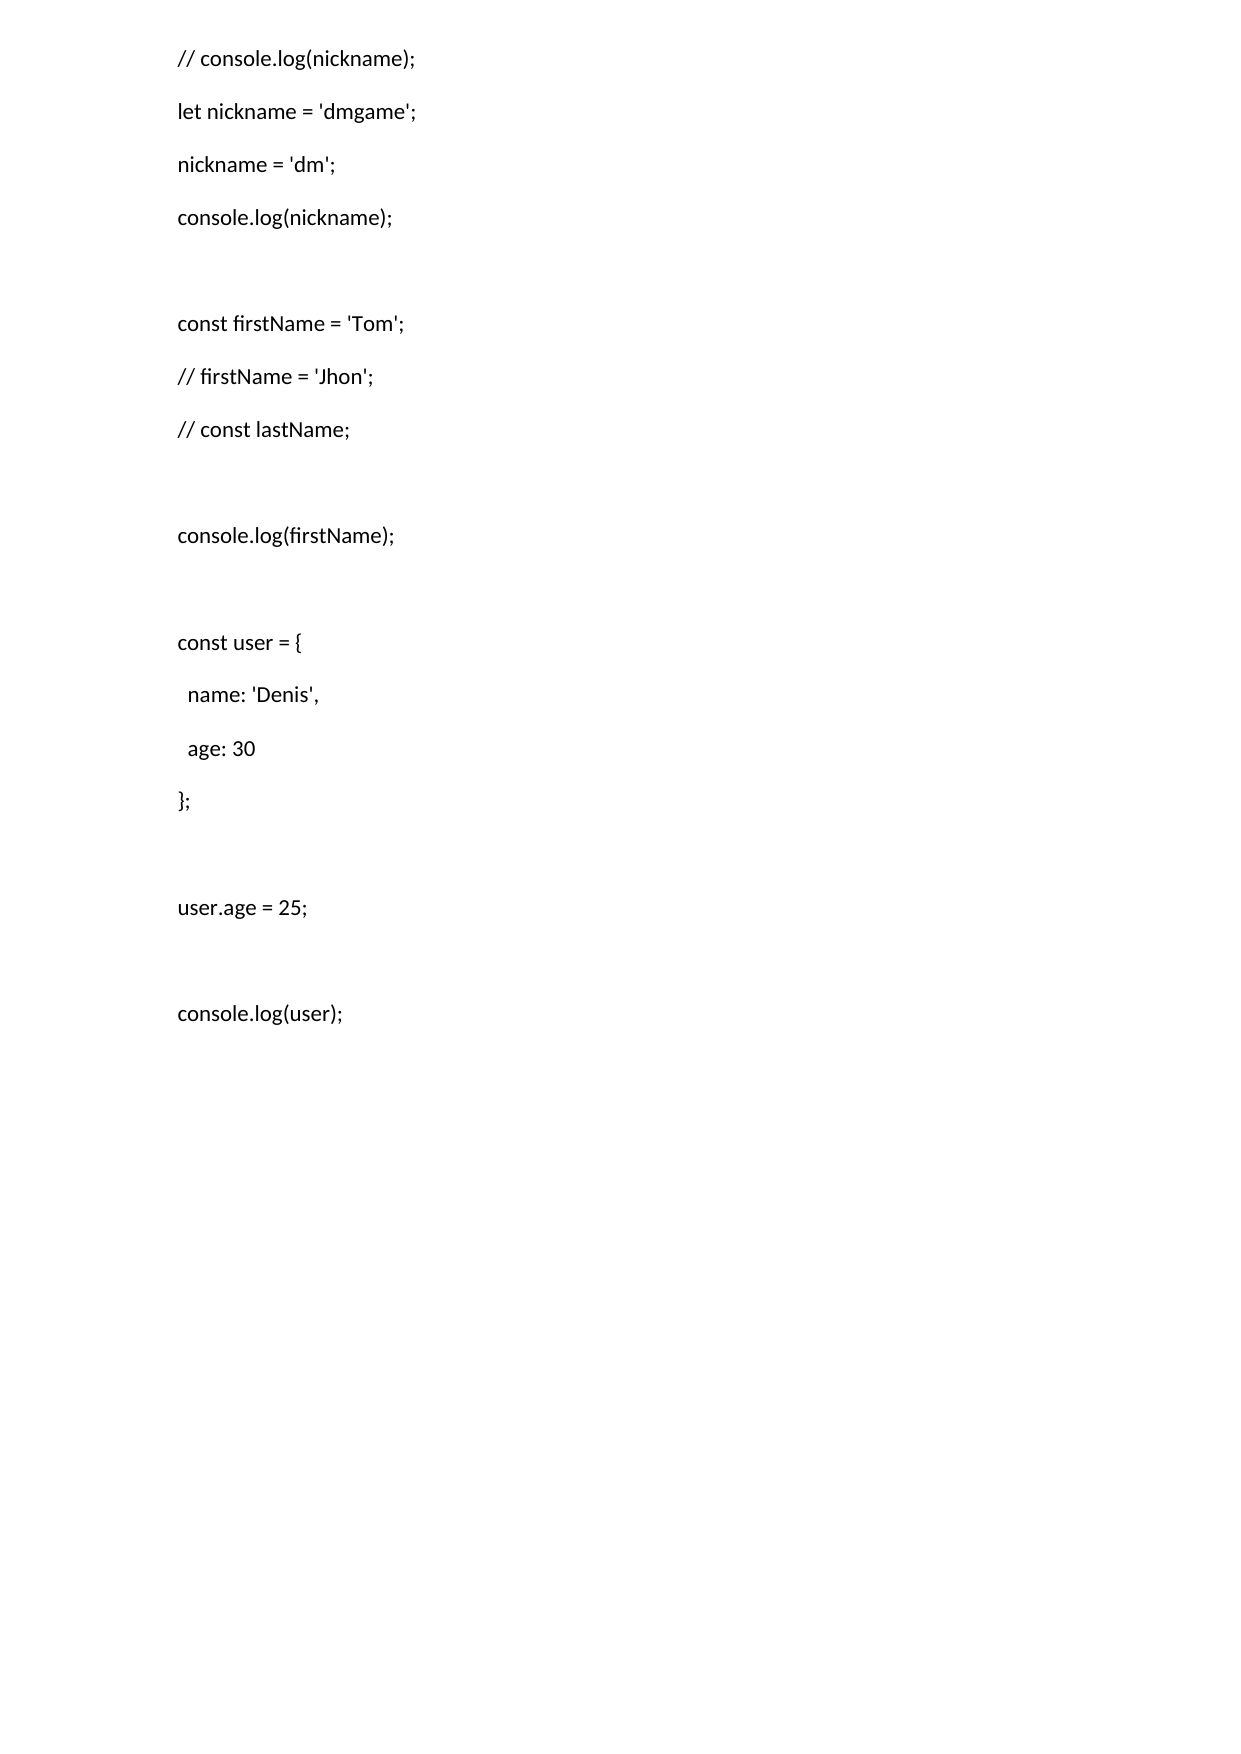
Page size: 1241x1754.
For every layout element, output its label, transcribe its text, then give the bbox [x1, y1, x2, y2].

text // console.log(nickname); [177, 44, 1196, 72]
text console.log(user); [177, 999, 1196, 1027]
text // const lastName; [177, 416, 1196, 443]
text console.log(nickname); [177, 203, 1196, 231]
text let nickname = 'dmgame'; [177, 97, 1196, 125]
text const user = { [177, 628, 1196, 656]
text user.age = 25; [177, 893, 1196, 921]
text name: 'Denis', [177, 681, 1196, 709]
text age: 30 [177, 734, 1196, 762]
text console.log(firstName); [177, 522, 1196, 549]
text const firstName = 'Tom'; [177, 309, 1196, 337]
text // firstName = 'Jhon'; [177, 362, 1196, 391]
text }; [177, 787, 1196, 815]
text nickname = 'dm'; [177, 150, 1196, 178]
